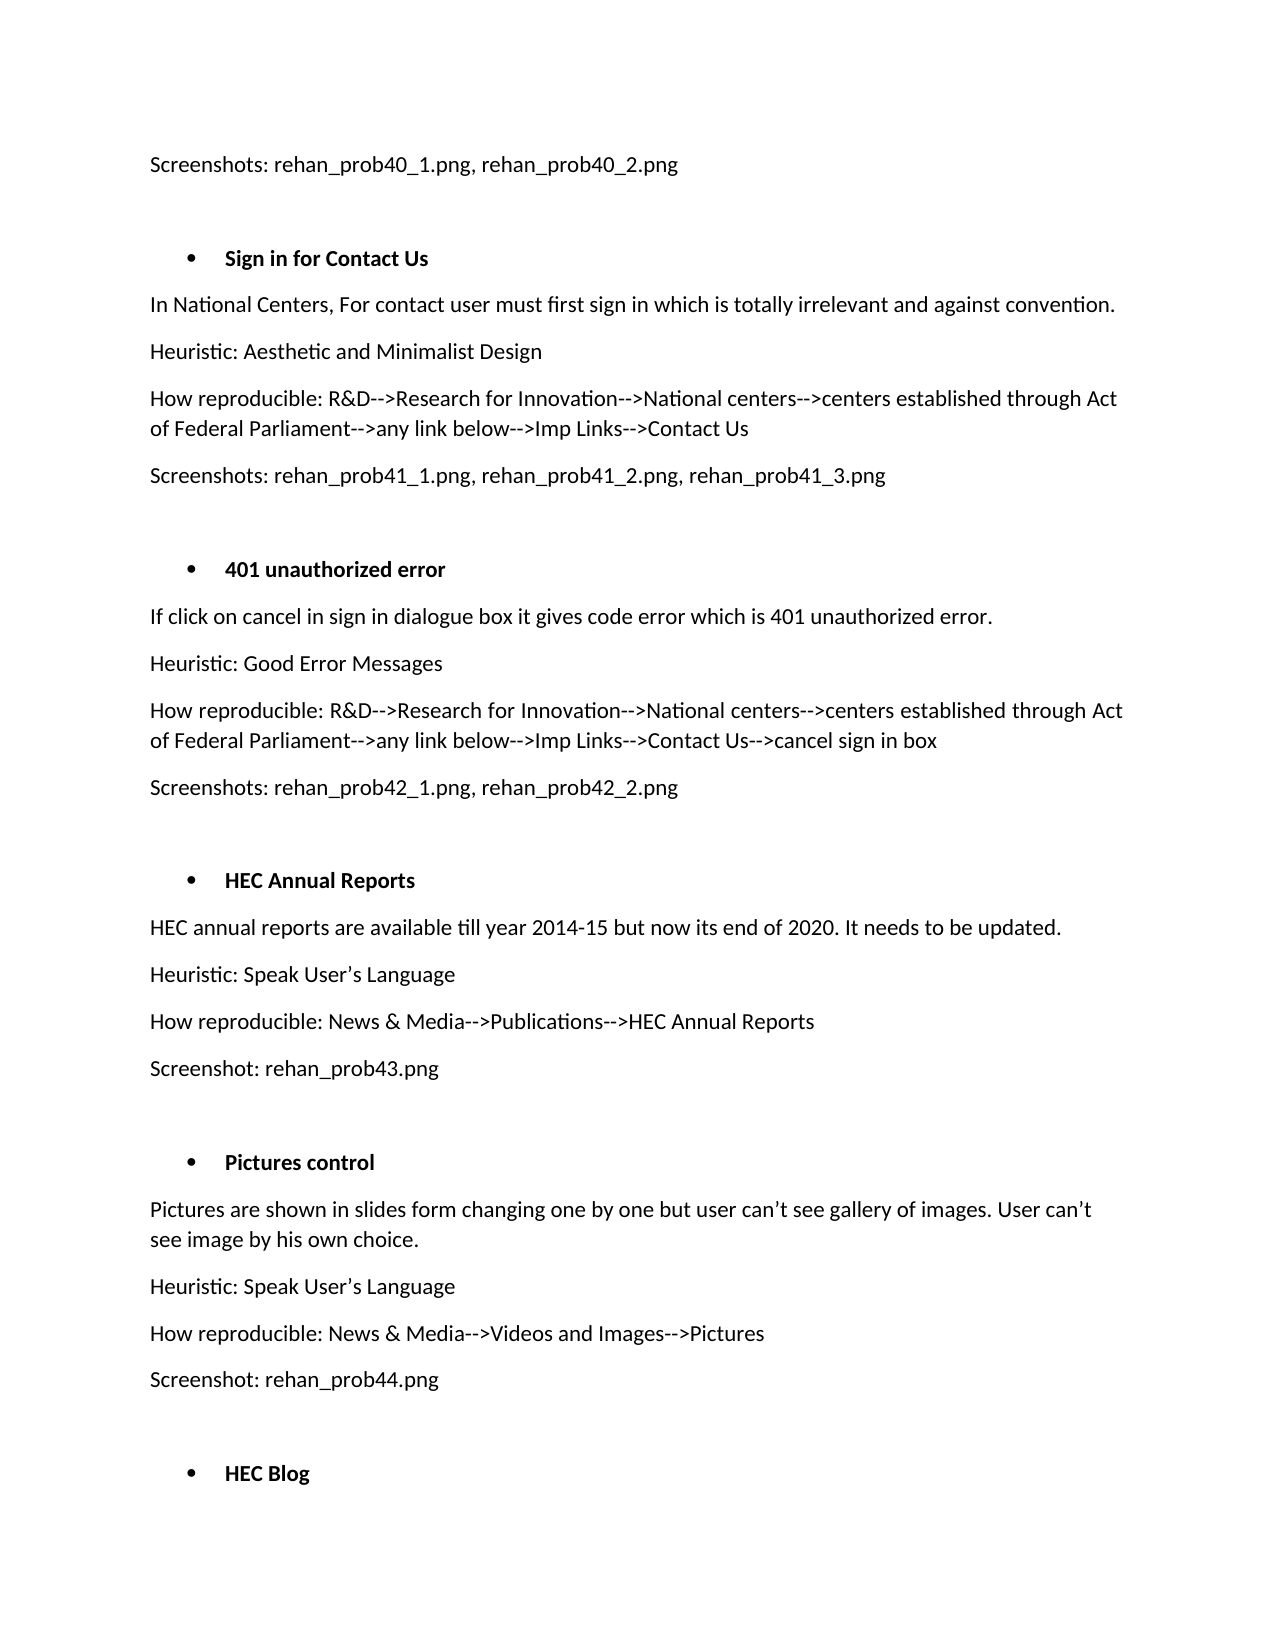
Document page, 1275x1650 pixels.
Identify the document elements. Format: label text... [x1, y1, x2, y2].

text How reproducible: News & Media-->Videos and Images-->Pictures [150, 1319, 1125, 1347]
text Heuristic: Speak User’s Language [150, 960, 1125, 988]
text How reproducible: R&D-->Research for Innovation-->National centers-->centers established through Act of Federal Parliament-->any link below-->Imp Links-->Contact Us [150, 384, 1125, 443]
text Heuristic: Good Error Messages [150, 649, 1125, 677]
list HEC Blog [187, 1459, 1125, 1487]
text Pictures are shown in slides form changing one by one but user can’t see gallery of images. User can’t see image by his own choice. [150, 1195, 1125, 1253]
text How reproducible: R&D-->Research for Innovation-->National centers-->centers established through Act of Federal Parliament-->any link below-->Imp Links-->Contact Us-->cancel sign in box [150, 696, 1125, 754]
text Heuristic: Aesthetic and Minimalist Design [150, 337, 1125, 366]
text Heuristic: Speak User’s Language [150, 1272, 1125, 1300]
text HEC annual reports are available till year 2014-15 but now its end of 2020. It needs to be updated. [150, 913, 1125, 942]
text If click on cancel in sign in dialogue box it gives code error which is 401 unauthorized error. [150, 602, 1125, 630]
text How reproducible: News & Media-->Publications-->HEC Annual Reports [150, 1007, 1125, 1035]
text Screenshots: rehan_prob40_1.png, rehan_prob40_2.png [150, 150, 1125, 178]
text Screenshots: rehan_prob42_1.png, rehan_prob42_2.png [150, 773, 1125, 801]
text In National Centers, For contact user must first sign in which is totally irrelevant and against convention. [150, 291, 1125, 319]
list 401 unauthorized error [187, 555, 1125, 583]
text Screenshot: rehan_prob44.png [150, 1366, 1125, 1394]
text Screenshot: rehan_prob43.png [150, 1054, 1125, 1082]
list Pictures control [187, 1148, 1125, 1176]
text Screenshots: rehan_prob41_1.png, rehan_prob41_2.png, rehan_prob41_3.png [150, 461, 1125, 489]
list Sign in for Contact Us [187, 244, 1125, 272]
list HEC Annual Reports [187, 867, 1125, 895]
